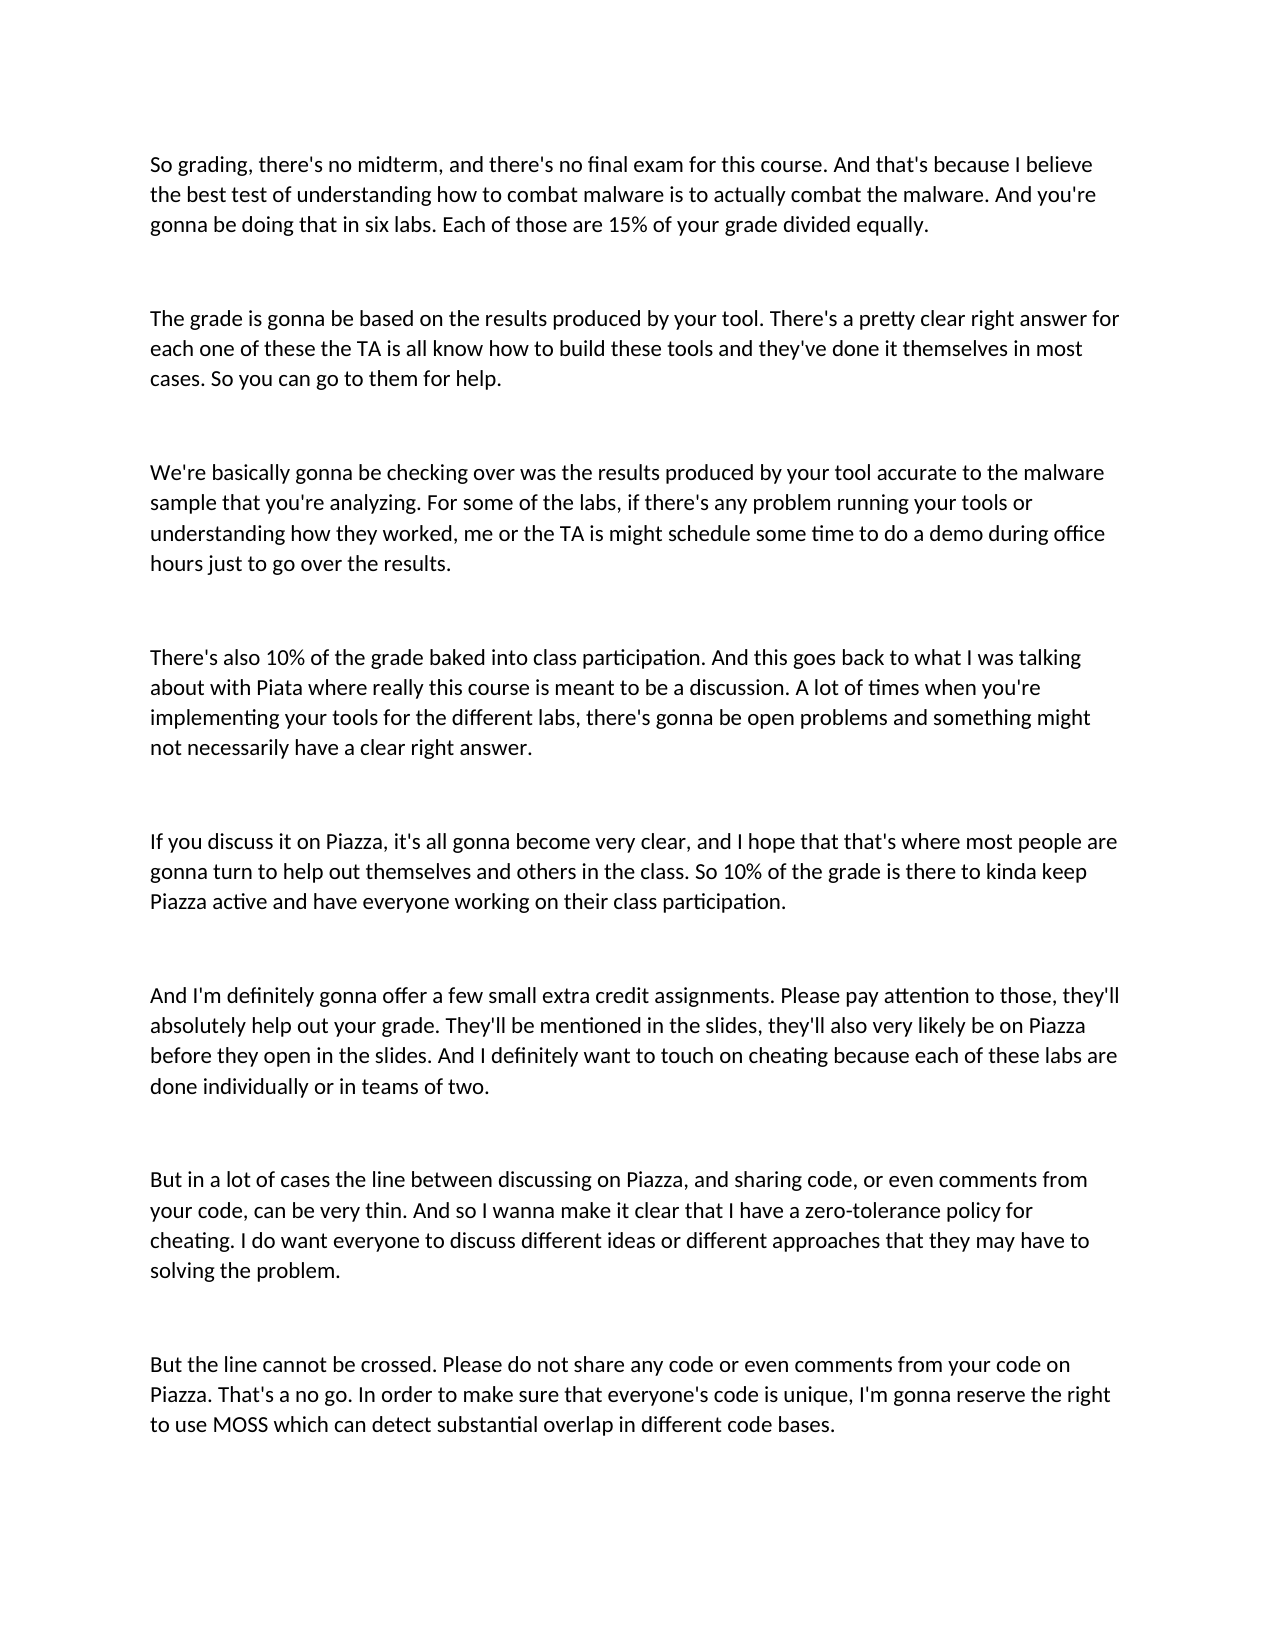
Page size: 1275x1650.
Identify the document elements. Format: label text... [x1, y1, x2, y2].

text If you discuss it on Piazza, it's all gonna become very clear, and I hope that that's where most people are gonna turn to help out themselves and others in the class. So 10% of the grade is there to kinda keep Piazza active and have everyone working on their class participation. [150, 827, 1125, 916]
text The grade is gonna be based on the results produced by your tool. There's a pretty clear right answer for each one of these the TA is all know how to build these tools and they've done it themselves in most cases. So you can go to them for help. [150, 304, 1125, 393]
text But the line cannot be crossed. Please do not share any code or even comments from your code on Piazza. That's a no go. In order to make sure that everyone's code is unique, I'm gonna reserve the right to use MOSS which can detect substantial overlap in different code bases. [150, 1350, 1125, 1438]
text There's also 10% of the grade baked into class participation. And this goes back to what I was talking about with Piata where really this course is meant to be a discussion. A lot of times when you're implementing your tools for the different labs, there's gonna be open problems and something might not necessarily have a clear right answer. [150, 643, 1125, 761]
text So grading, there's no midterm, and there's no final exam for this course. And that's because I believe the best test of understanding how to combat malware is to actually combat the malware. And you're gonna be doing that in six labs. Each of those are 15% of your grade divided equally. [150, 150, 1125, 238]
text But in a lot of cases the line between discussing on Piazza, and sharing code, or even comments from your code, can be very thin. And so I wanna make it clear that I have a zero-tolerance policy for cheating. I do want everyone to discuss different ideas or different approaches that they may have to solving the problem. [150, 1166, 1125, 1284]
text We're basically gonna be checking over was the results produced by your tool accurate to the malware sample that you're analyzing. For some of the labs, if there's any problem running your tools or understanding how they worked, me or the TA is might schedule some time to do a demo during office hours just to go over the results. [150, 458, 1125, 577]
text And I'm definitely gonna offer a few small extra credit assignments. Please pay attention to those, they'll absolutely help out your grade. They'll be mentioned in the slides, they'll also very likely be on Piazza before they open in the slides. And I definitely want to touch on cheating because each of these labs are done individually or in teams of two. [150, 981, 1125, 1100]
